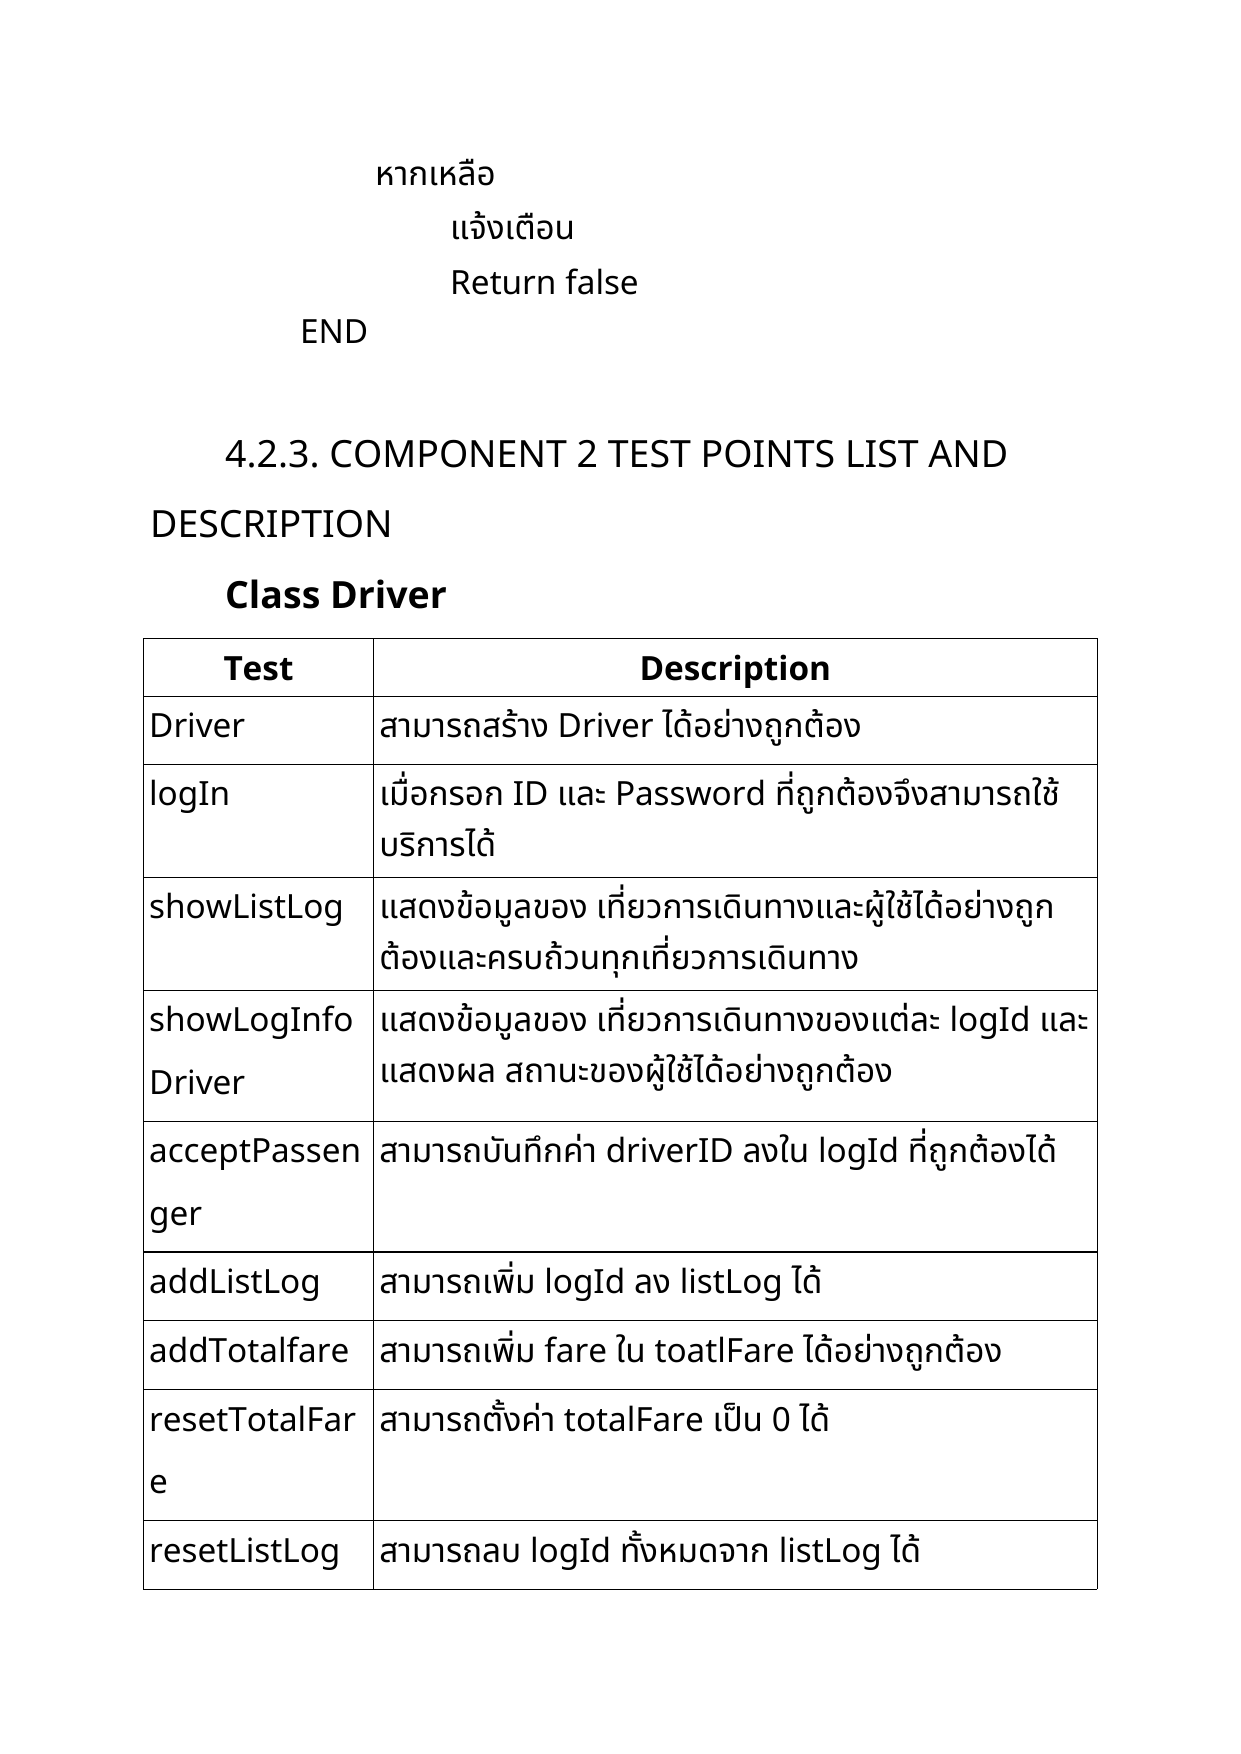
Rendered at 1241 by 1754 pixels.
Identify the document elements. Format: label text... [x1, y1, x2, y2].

table_cell แสดงข้อมูลของ เที่ยวการเดินทางและผู้ใช้ได้อย่างถูกต้องและครบถ้วนทุกเที่ยวการเดินทาง [374, 878, 1097, 990]
table_cell showLogInfoDriver [144, 991, 373, 1121]
table_header Description [374, 639, 1097, 696]
table_header Test [144, 639, 373, 696]
text หากเหลือ [150, 150, 1090, 200]
table_cell showListLog [144, 878, 373, 990]
table_cell resetTotalFare [144, 1390, 373, 1520]
table_cell addListLog [144, 1253, 373, 1320]
table_cell สามารถเพิ่ม logId ลง listLog ได้ [374, 1253, 1097, 1320]
table_cell สามารถลบ logId ทั้งหมดจาก listLog ได้ [374, 1521, 1097, 1588]
table_cell logIn [144, 765, 373, 877]
table_cell แสดงข้อมูลของ เที่ยวการเดินทางของแต่ละ logId และ แสดงผล สถานะของผู้ใช้ได้อย่างถูกต้อง [374, 991, 1097, 1121]
text Return false [150, 259, 1090, 304]
text 4.2.3. COMPONENT 2 TEST POINTS LIST AND DESCRIPTION [150, 427, 1090, 548]
table_cell resetListLog [144, 1521, 373, 1588]
table_cell addTotalfare [144, 1321, 373, 1389]
table_cell สามารถเพิ่ม fare ใน toatlFare ได้อย่างถูกต้อง [374, 1321, 1097, 1389]
table_cell สามารถสร้าง Driver ได้อย่างถูกต้อง [374, 697, 1097, 764]
table_cell สามารถตั้งค่า totalFare เป็น 0 ได้ [374, 1390, 1097, 1520]
table_cell acceptPassenger [144, 1122, 373, 1251]
text END [225, 308, 1090, 353]
text แจ้งเตือน [150, 204, 1090, 255]
table_cell สามารถบันทึกค่า driverID ลงใน logId ที่ถูกต้องได้ [374, 1122, 1097, 1251]
text Class Driver [150, 568, 1090, 619]
table_cell Driver [144, 697, 373, 764]
table_cell เมื่อกรอก ID และ Password ที่ถูกต้องจึงสามารถใช้บริการได้ [374, 765, 1097, 877]
